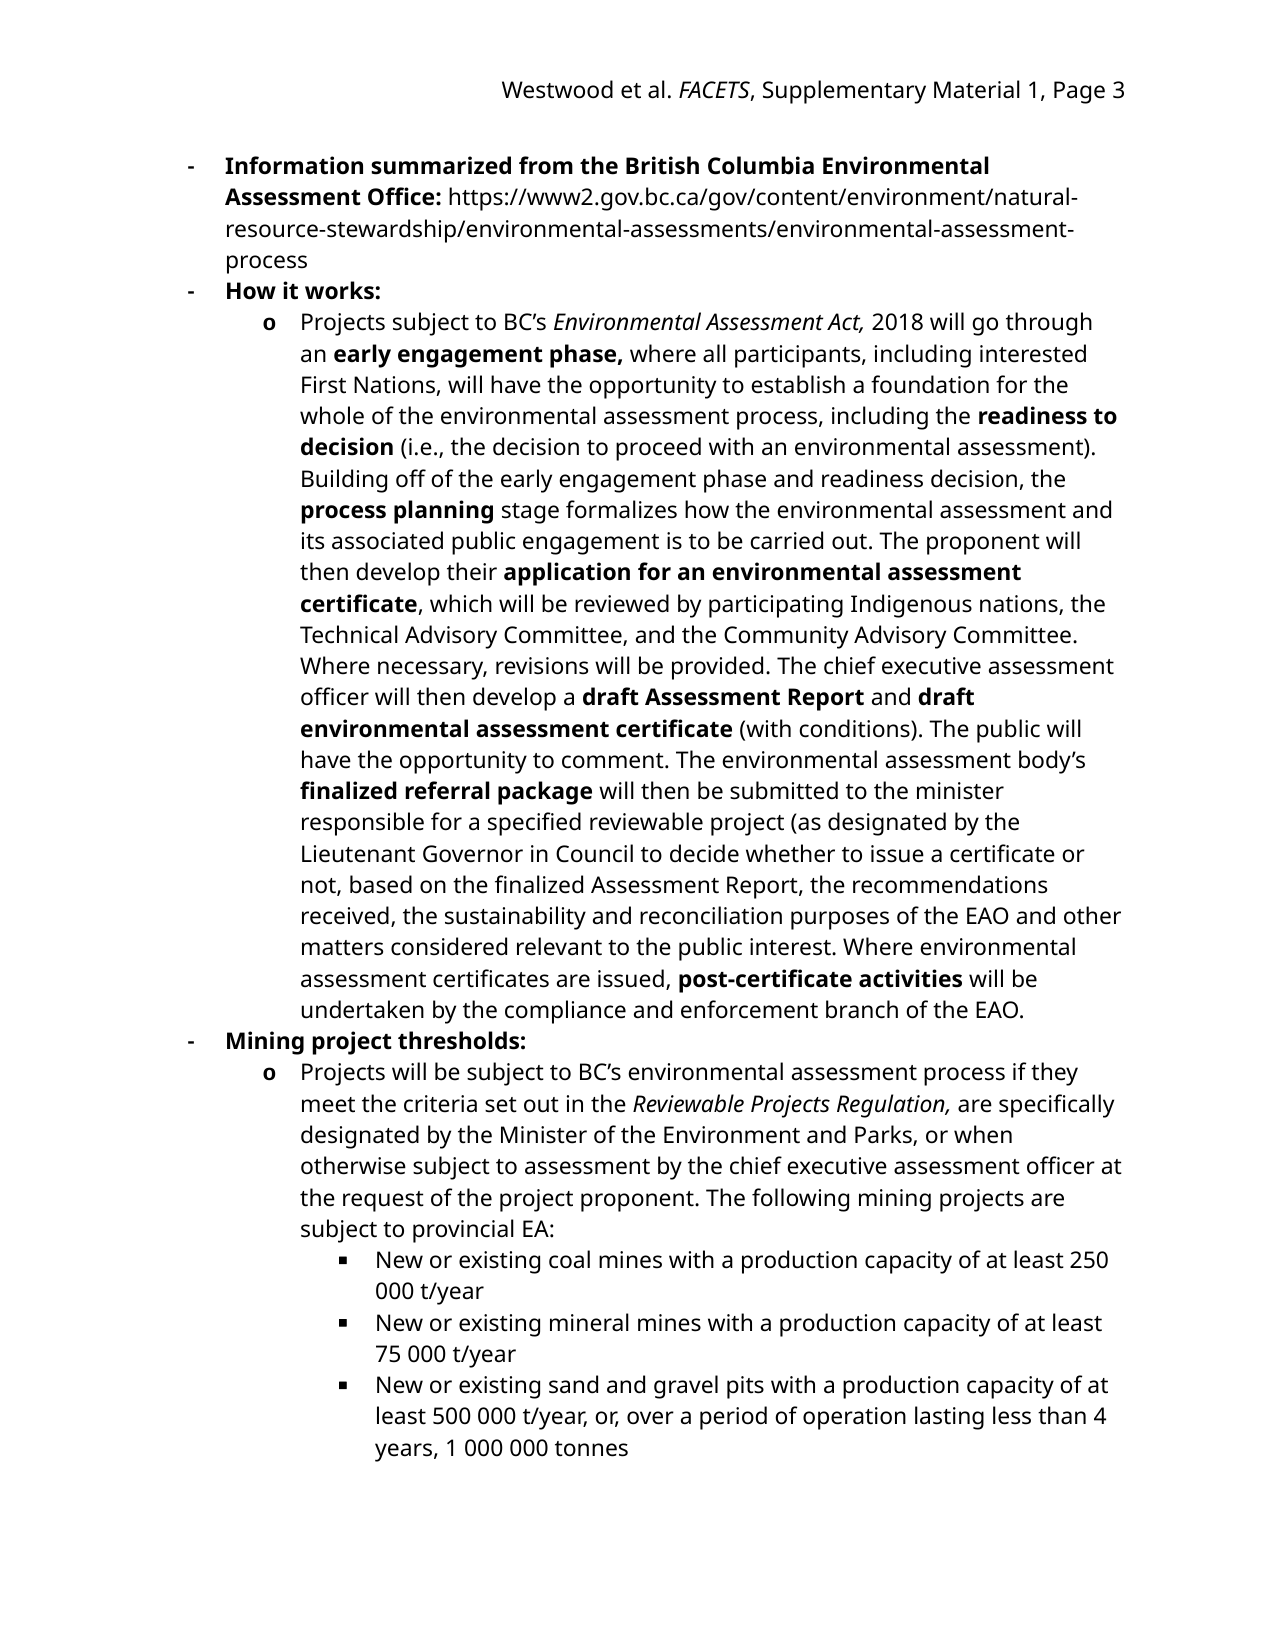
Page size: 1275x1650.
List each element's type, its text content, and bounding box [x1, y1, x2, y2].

list New or existing coal mines with a production capacity of at least 250 000 t/year [337, 1244, 1125, 1306]
list New or existing mineral mines with a production capacity of at least 75 000 t/year [337, 1306, 1125, 1369]
list Projects will be subject to BC’s environmental assessment process if they meet the criteria set out in the Reviewable Projects Regulation, are specifically designated by the Minister of the Environment and Parks, or when otherwise subject to assessment by the chief executive assessment officer at the request of the project proponent. The following mining projects are subject to provincial EA: [262, 1056, 1125, 1244]
list How it works: [187, 275, 1125, 306]
list Mining project thresholds: [187, 1025, 1125, 1056]
list Projects subject to BC’s Environmental Assessment Act, 2018 will go through an early engagement phase, where all participants, including interested First Nations, will have the opportunity to establish a foundation for the whole of the environmental assessment process, including the readiness to decision (i.e., the decision to proceed with an environmental assessment). Building off of the early engagement phase and readiness decision, the process planning stage formalizes how the environmental assessment and its associated public engagement is to be carried out. The proponent will then develop their application for an environmental assessment certificate, which will be reviewed by participating Indigenous nations, the Technical Advisory Committee, and the Community Advisory Committee. Where necessary, revisions will be provided. The chief executive assessment officer will then develop a draft Assessment Report and draft environmental assessment certificate (with conditions). The public will have the opportunity to comment. The environmental assessment body’s finalized referral package will then be submitted to the minister responsible for a specified reviewable project (as designated by the Lieutenant Governor in Council to decide whether to issue a certificate or not, based on the finalized Assessment Report, the recommendations received, the sustainability and reconciliation purposes of the EAO and other matters considered relevant to the public interest. Where environmental assessment certificates are issued, post-certificate activities will be undertaken by the compliance and enforcement branch of the EAO. [262, 306, 1125, 1025]
list Information summarized from the British Columbia Environmental Assessment Office: https://www2.gov.bc.ca/gov/content/environment/natural-resource-stewardship/environmental-assessments/environmental-assessment-process [187, 150, 1125, 275]
list New or existing sand and gravel pits with a production capacity of at least 500 000 t/year, or, over a period of operation lasting less than 4 years, 1 000 000 tonnes [337, 1369, 1125, 1463]
